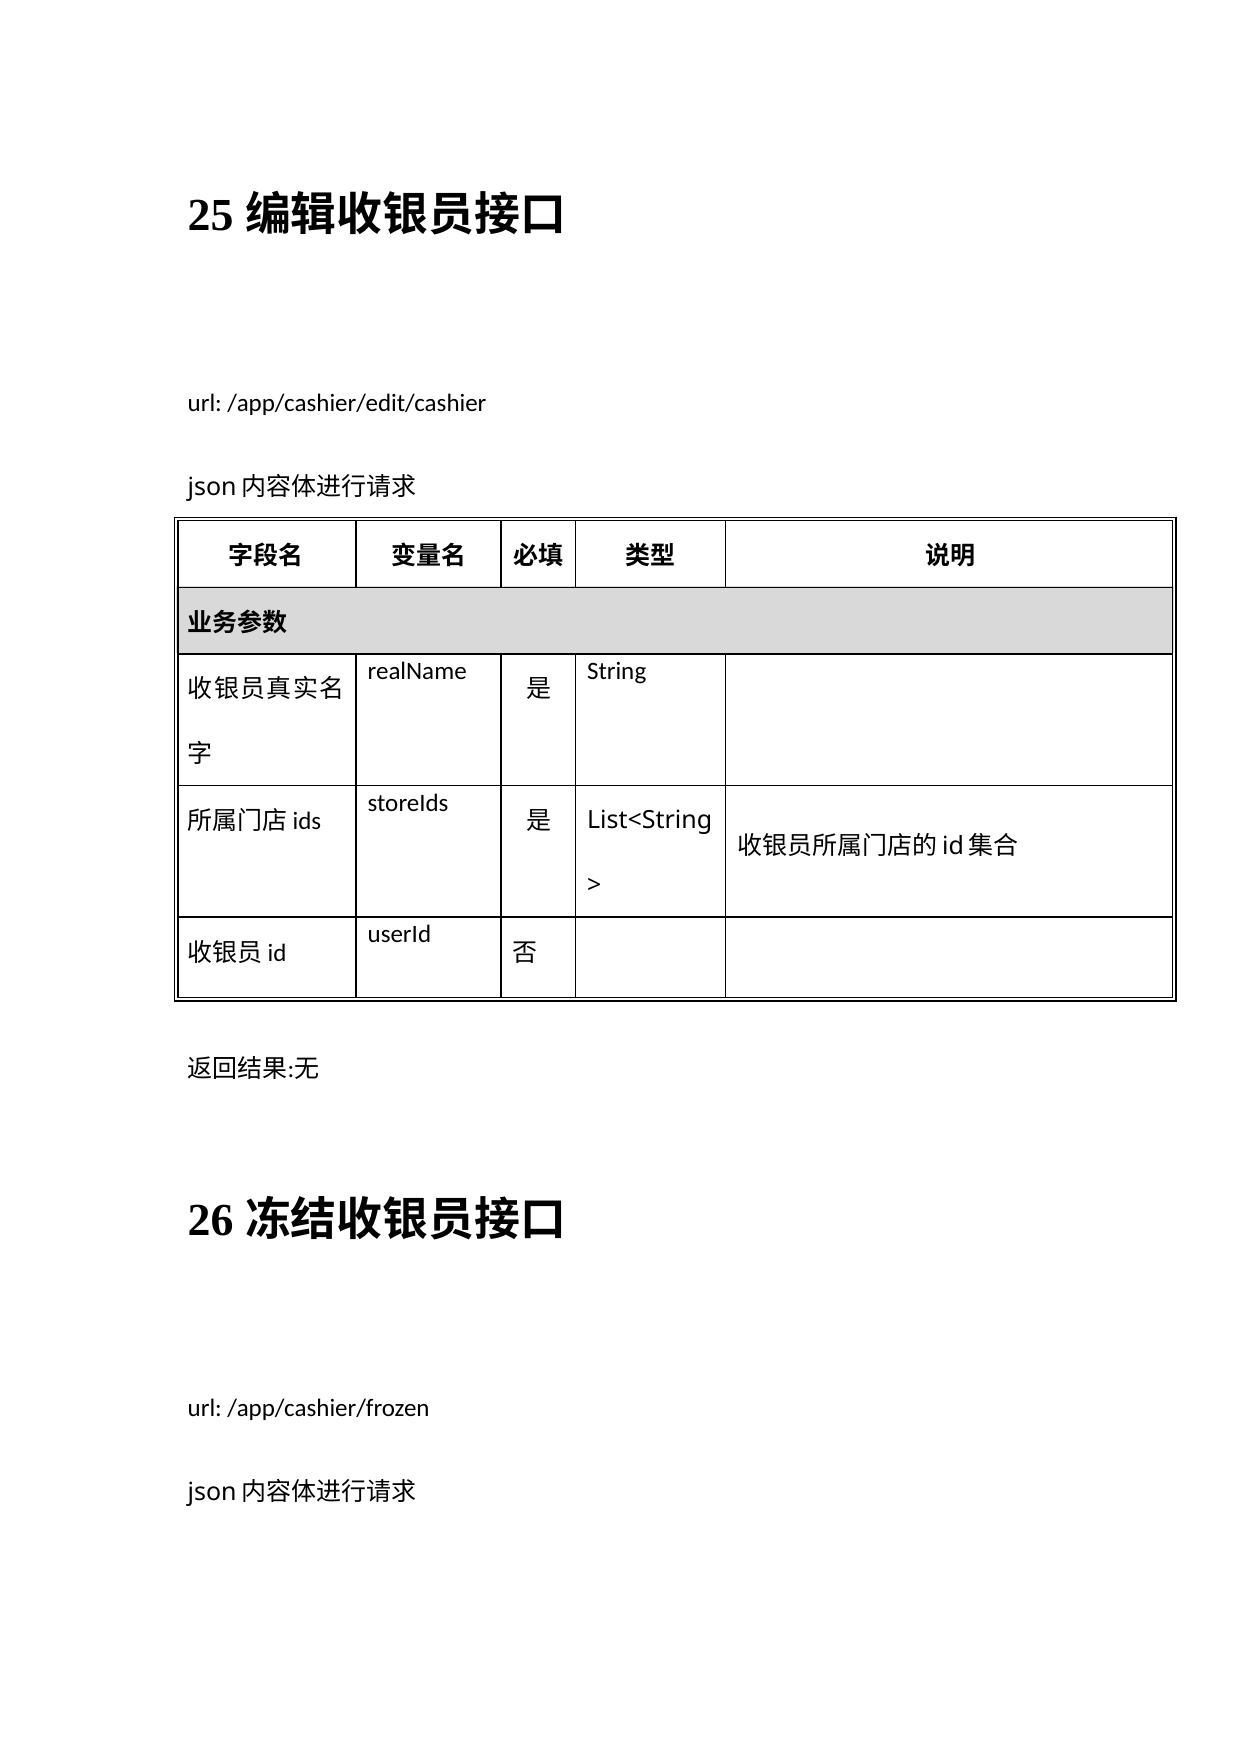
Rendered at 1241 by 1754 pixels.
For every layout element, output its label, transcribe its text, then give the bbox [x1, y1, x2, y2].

table_header 说明 [726, 521, 1172, 586]
table_cell userId [357, 918, 500, 997]
table_cell 业务参数 [179, 588, 1172, 653]
table_header 变量名 [357, 521, 500, 586]
text url: /app/cashier/edit/cashier [187, 387, 1053, 419]
table_cell 是 [502, 655, 575, 784]
table_cell List<String> [576, 786, 725, 916]
table_cell 所属门店ids [179, 786, 355, 916]
table_cell String [576, 655, 725, 784]
table_cell realName [357, 655, 500, 784]
table_header 类型 [576, 521, 725, 586]
table_cell 收银员所属门店的id集合 [726, 786, 1172, 916]
subtitle 26 冻结收银员接口 [187, 1167, 1053, 1264]
table_header 必填 [502, 521, 575, 586]
table_header 字段名 [179, 521, 355, 586]
text json内容体进行请求 [187, 1457, 1053, 1522]
table_cell 收银员真实名字 [179, 655, 355, 784]
table_cell [726, 655, 1172, 784]
table_cell 是 [502, 786, 575, 916]
table_cell 收银员id [179, 918, 355, 997]
text 返回结果:无 [187, 1034, 1053, 1099]
text url: /app/cashier/frozen [187, 1392, 1053, 1424]
table_cell [576, 918, 725, 997]
text json内容体进行请求 [187, 452, 1053, 517]
table_cell storeIds [357, 786, 500, 916]
table_cell 否 [502, 918, 575, 997]
table_cell [726, 918, 1172, 997]
subtitle 25 编辑收银员接口 [187, 162, 1053, 259]
